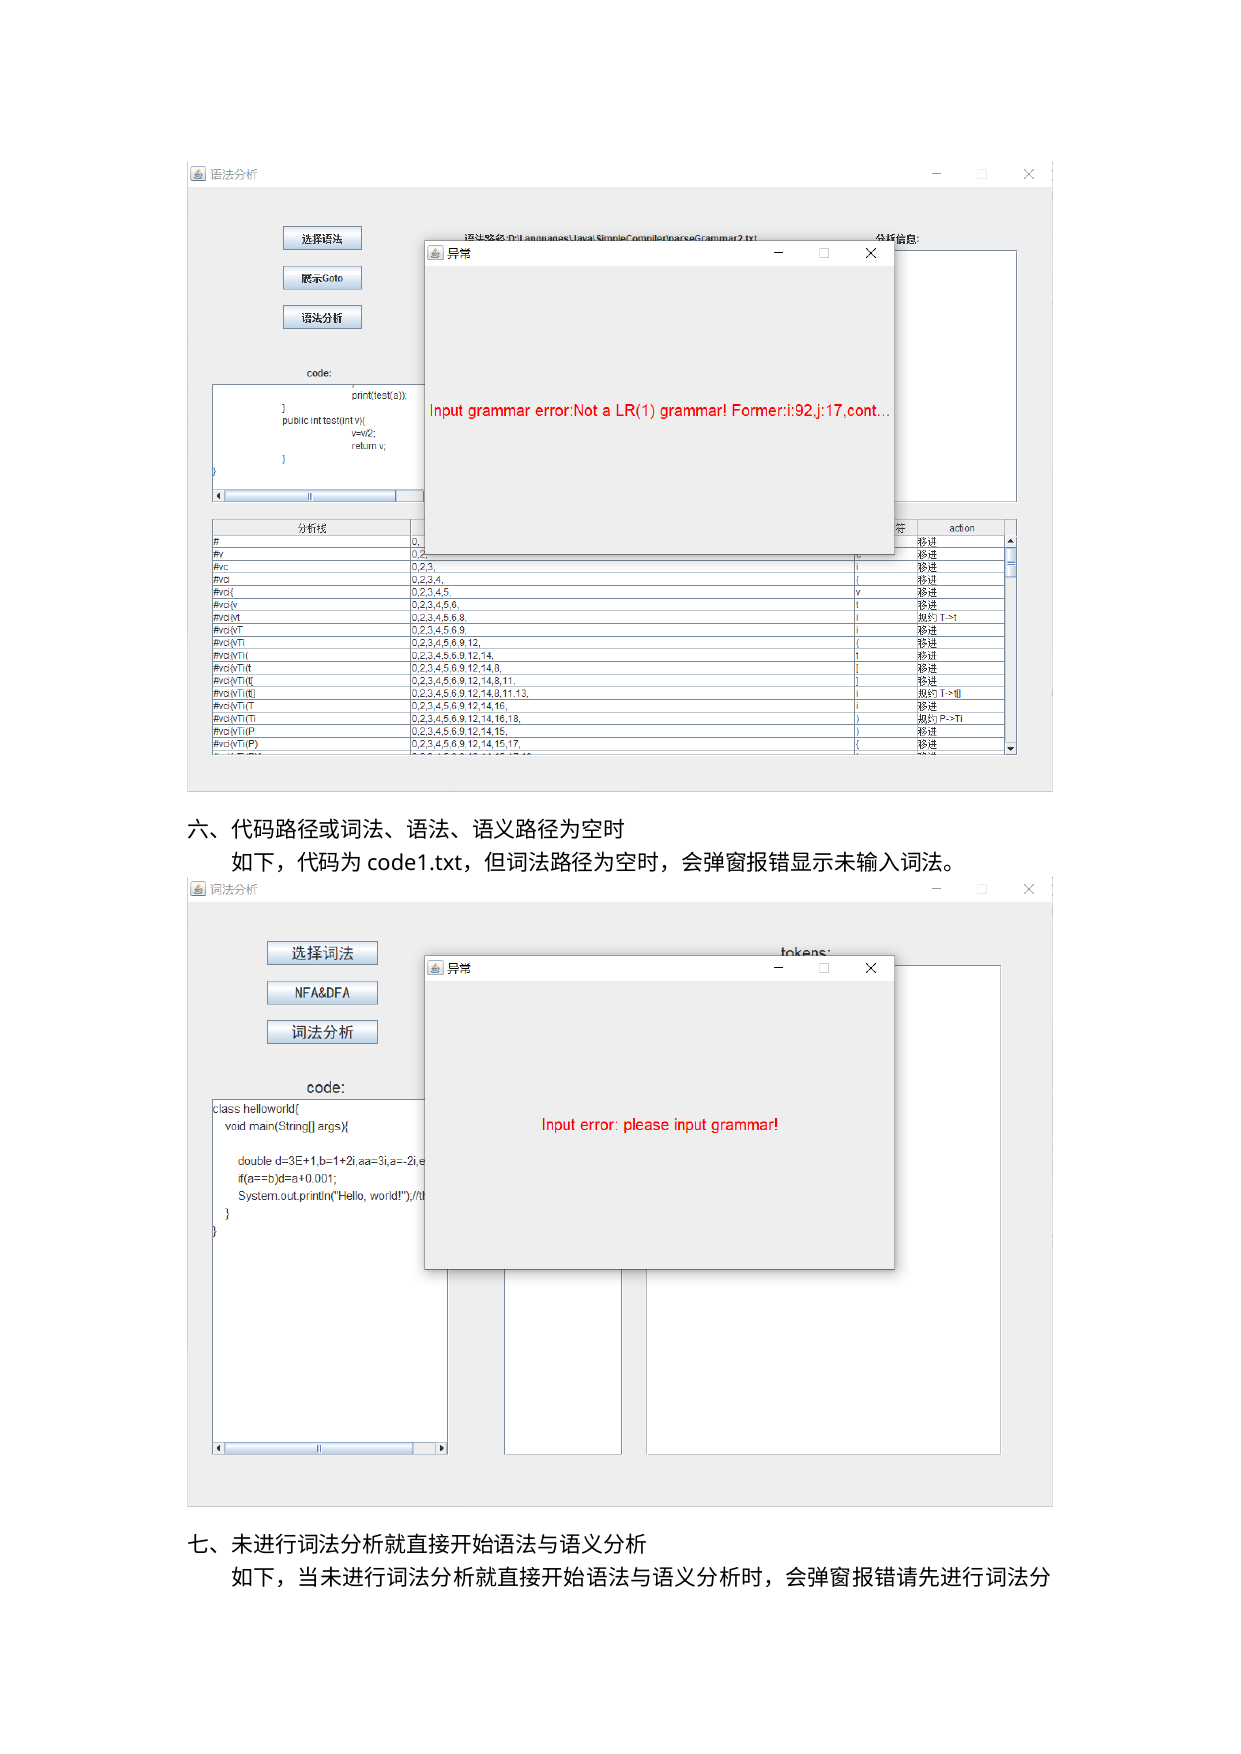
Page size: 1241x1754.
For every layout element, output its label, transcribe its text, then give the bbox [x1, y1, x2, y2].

picture [187, 162, 1053, 792]
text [187, 1559, 1053, 1592]
text 六、代码路径或词法、语法、语义路径为空时 [187, 812, 1053, 844]
picture [187, 877, 1053, 1507]
text 七、未进行词法分析就直接开始语法与语义分析 [187, 1527, 1053, 1559]
text 如下，代码为code1.txt，但词法路径为空时，会弹窗报错显示未输入词法。 [187, 844, 1053, 877]
